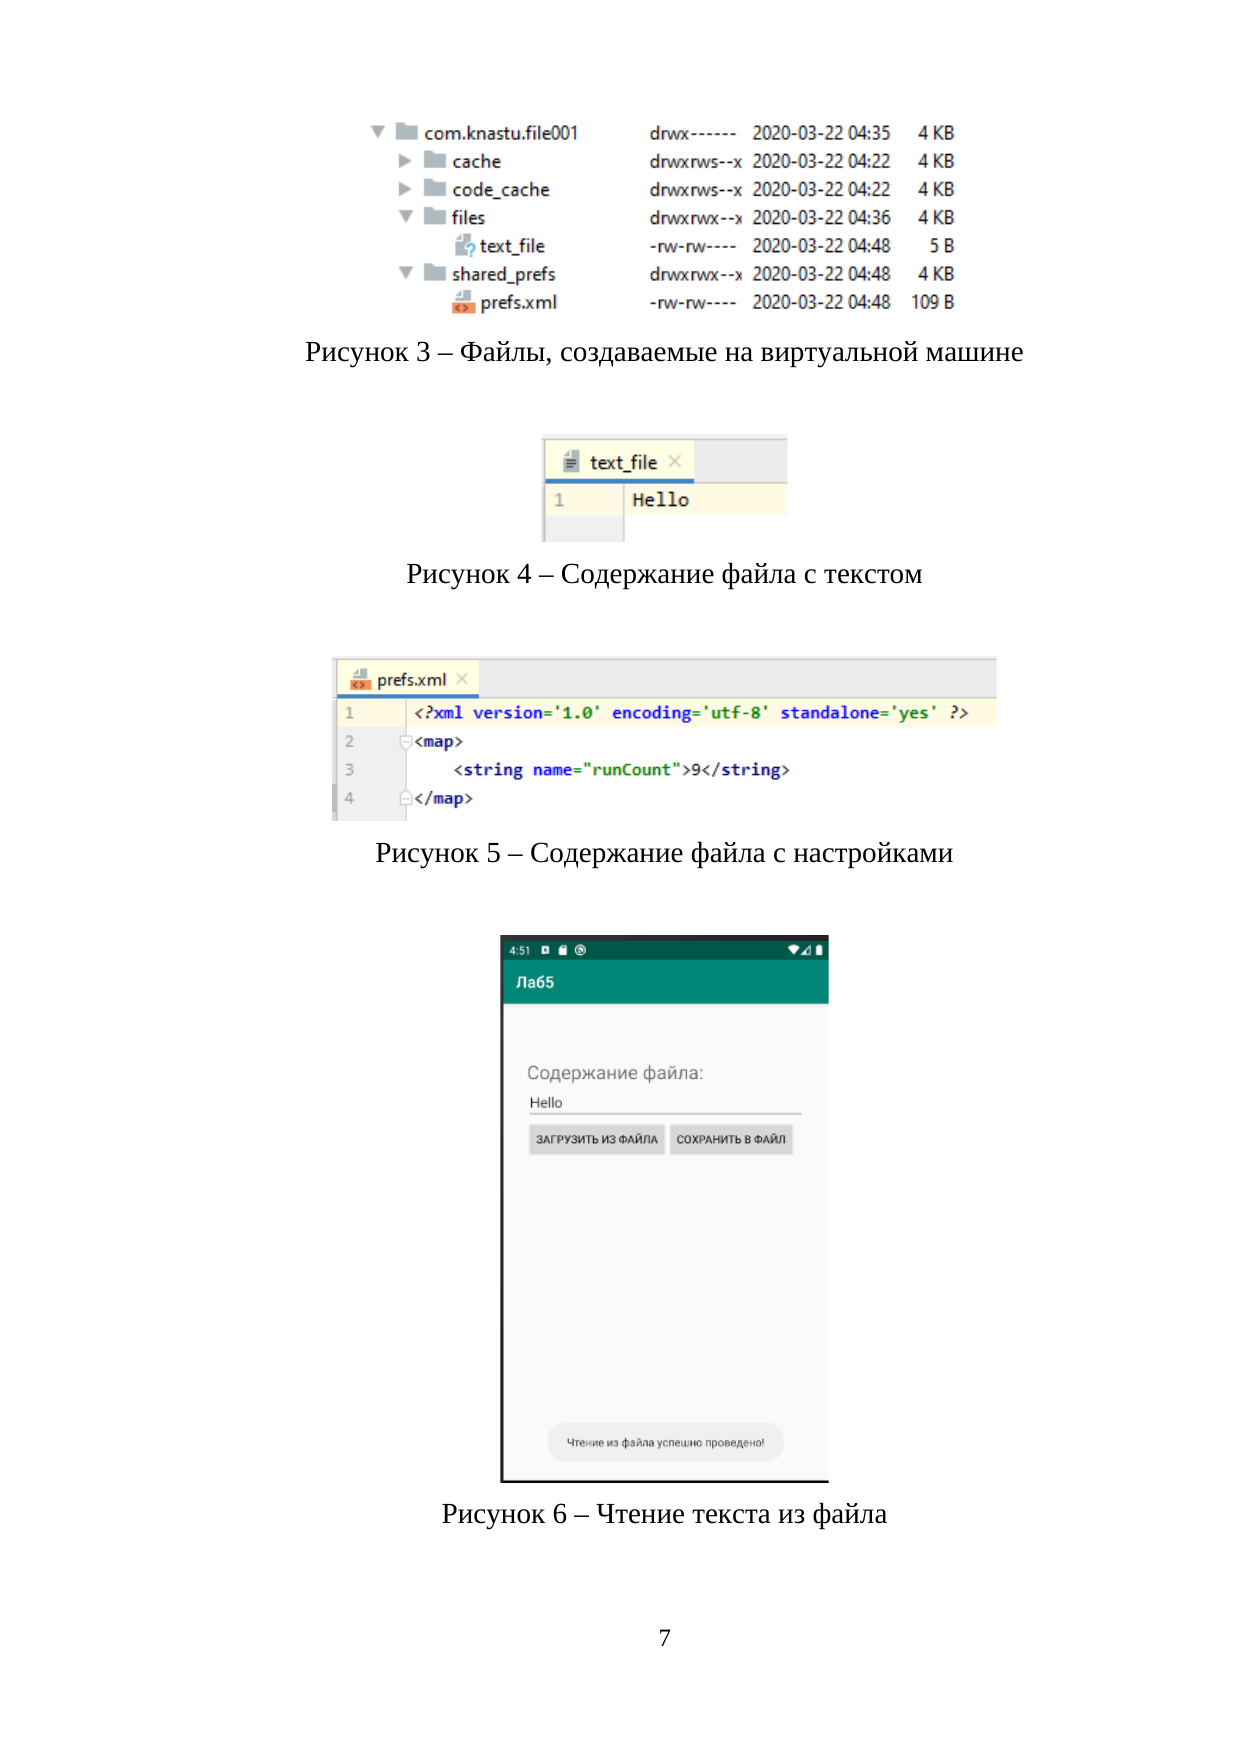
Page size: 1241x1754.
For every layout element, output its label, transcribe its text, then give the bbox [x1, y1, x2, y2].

text Рисунок 5 – Содержание файла с настройками [177, 835, 1152, 868]
text Рисунок 4 – Содержание файла с текстом [177, 556, 1152, 589]
text Рисунок 3 – Файлы, создаваемые на виртуальной машине [177, 334, 1152, 367]
picture [500, 935, 829, 1483]
picture [357, 118, 972, 320]
picture [332, 656, 997, 821]
text Рисунок 6 – Чтение текста из файла [177, 1496, 1152, 1530]
picture [541, 434, 788, 542]
